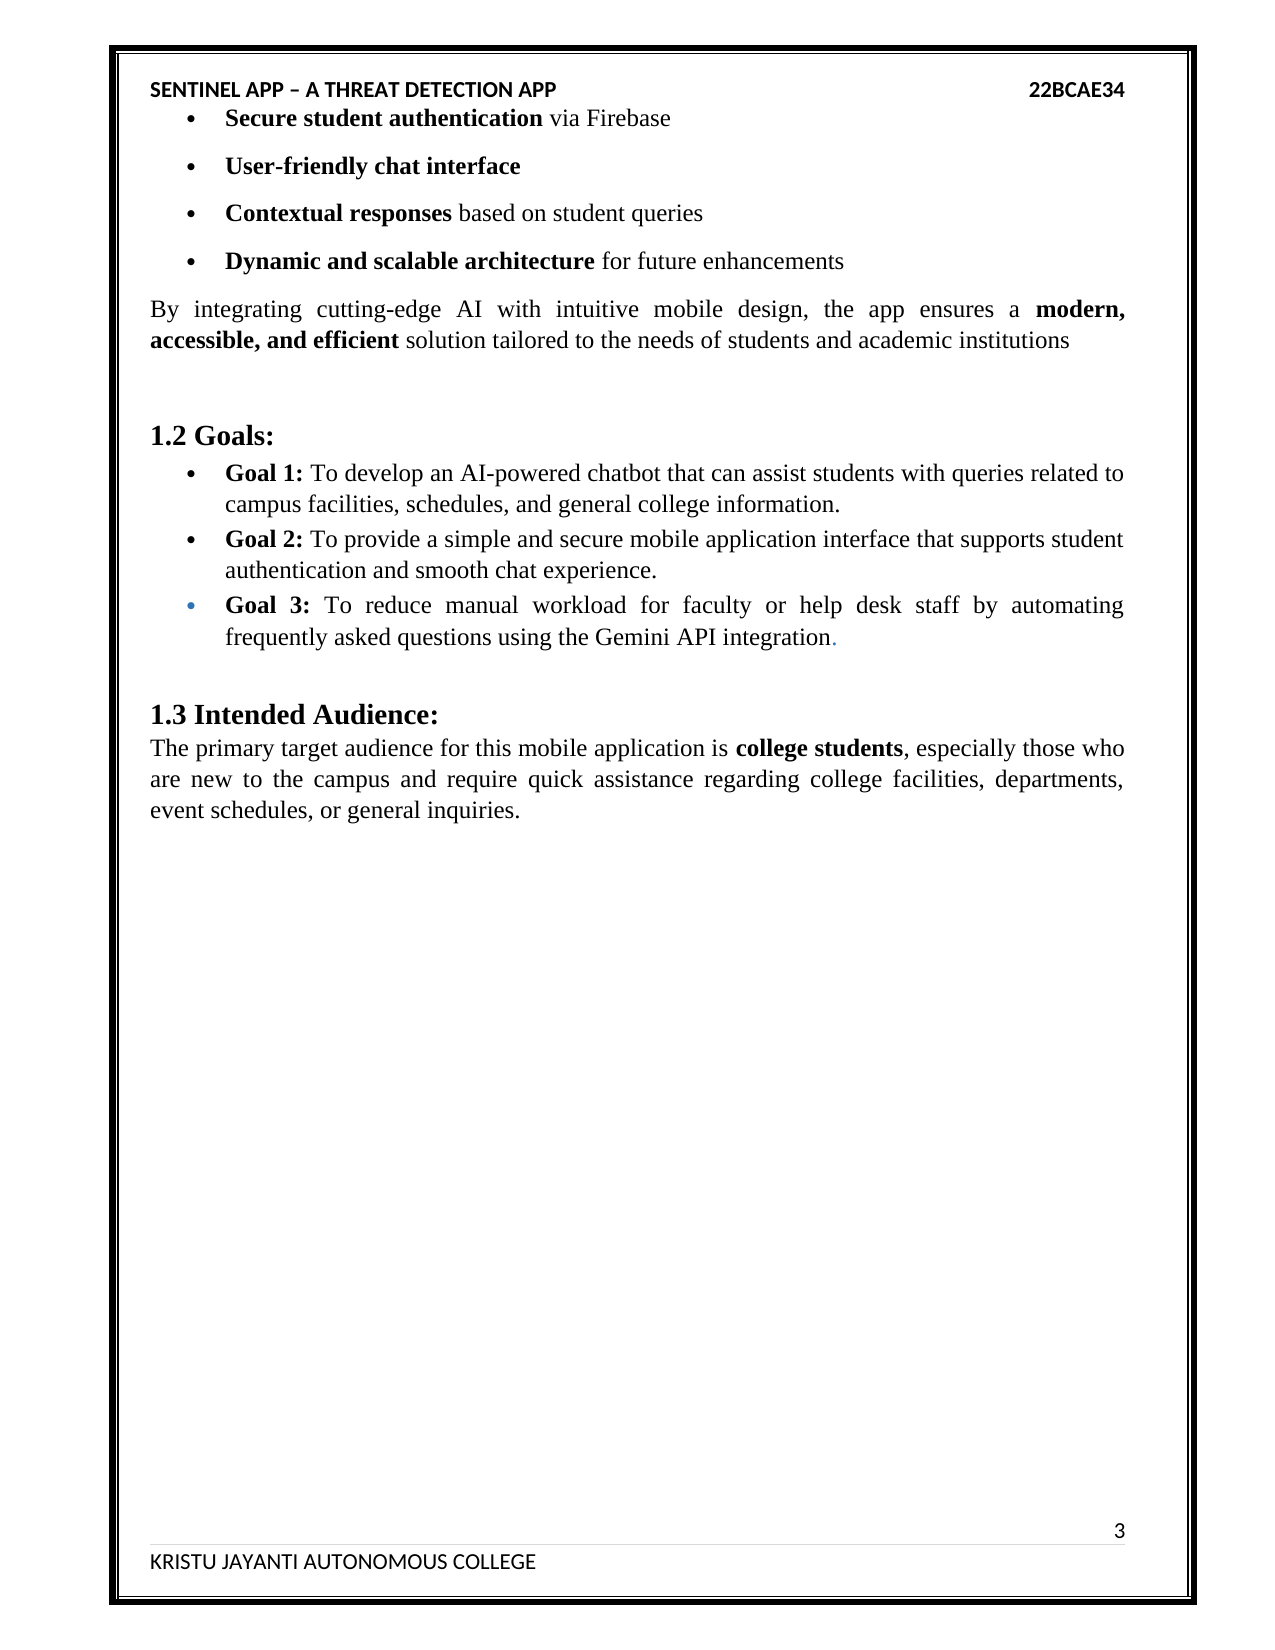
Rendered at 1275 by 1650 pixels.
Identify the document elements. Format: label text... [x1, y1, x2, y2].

list User-friendly chat interface [187, 151, 1125, 179]
list Secure student authentication via Firebase [187, 103, 1125, 132]
list Dynamic and scalable architecture for future enhancements [187, 246, 1125, 275]
subtitle 1.3 Intended Audience: [150, 697, 1125, 731]
subtitle Goal 3: To reduce manual workload for faculty or help desk staff by automating frequently asked questions using the Gemini API integration. [187, 591, 1125, 650]
text By integrating cutting-edge AI with intuitive mobile design, the app ensures a modern, accessible, and efficient solution tailored to the needs of students and academic institutions [150, 294, 1125, 354]
subtitle Goal 2: To provide a simple and secure mobile application interface that supports student authentication and smooth chat experience. [187, 524, 1125, 584]
subtitle 1.2 Goals: [150, 418, 1125, 451]
list Contextual responses based on student queries [187, 198, 1125, 227]
subtitle Goal 1: To develop an AI-powered chatbot that can assist students with queries related to campus facilities, schedules, and general college information. [187, 458, 1125, 518]
text The primary target audience for this mobile application is college students, especially those who are new to the campus and require quick assistance regarding college facilities, departments, event schedules, or general inquiries. [150, 733, 1125, 824]
